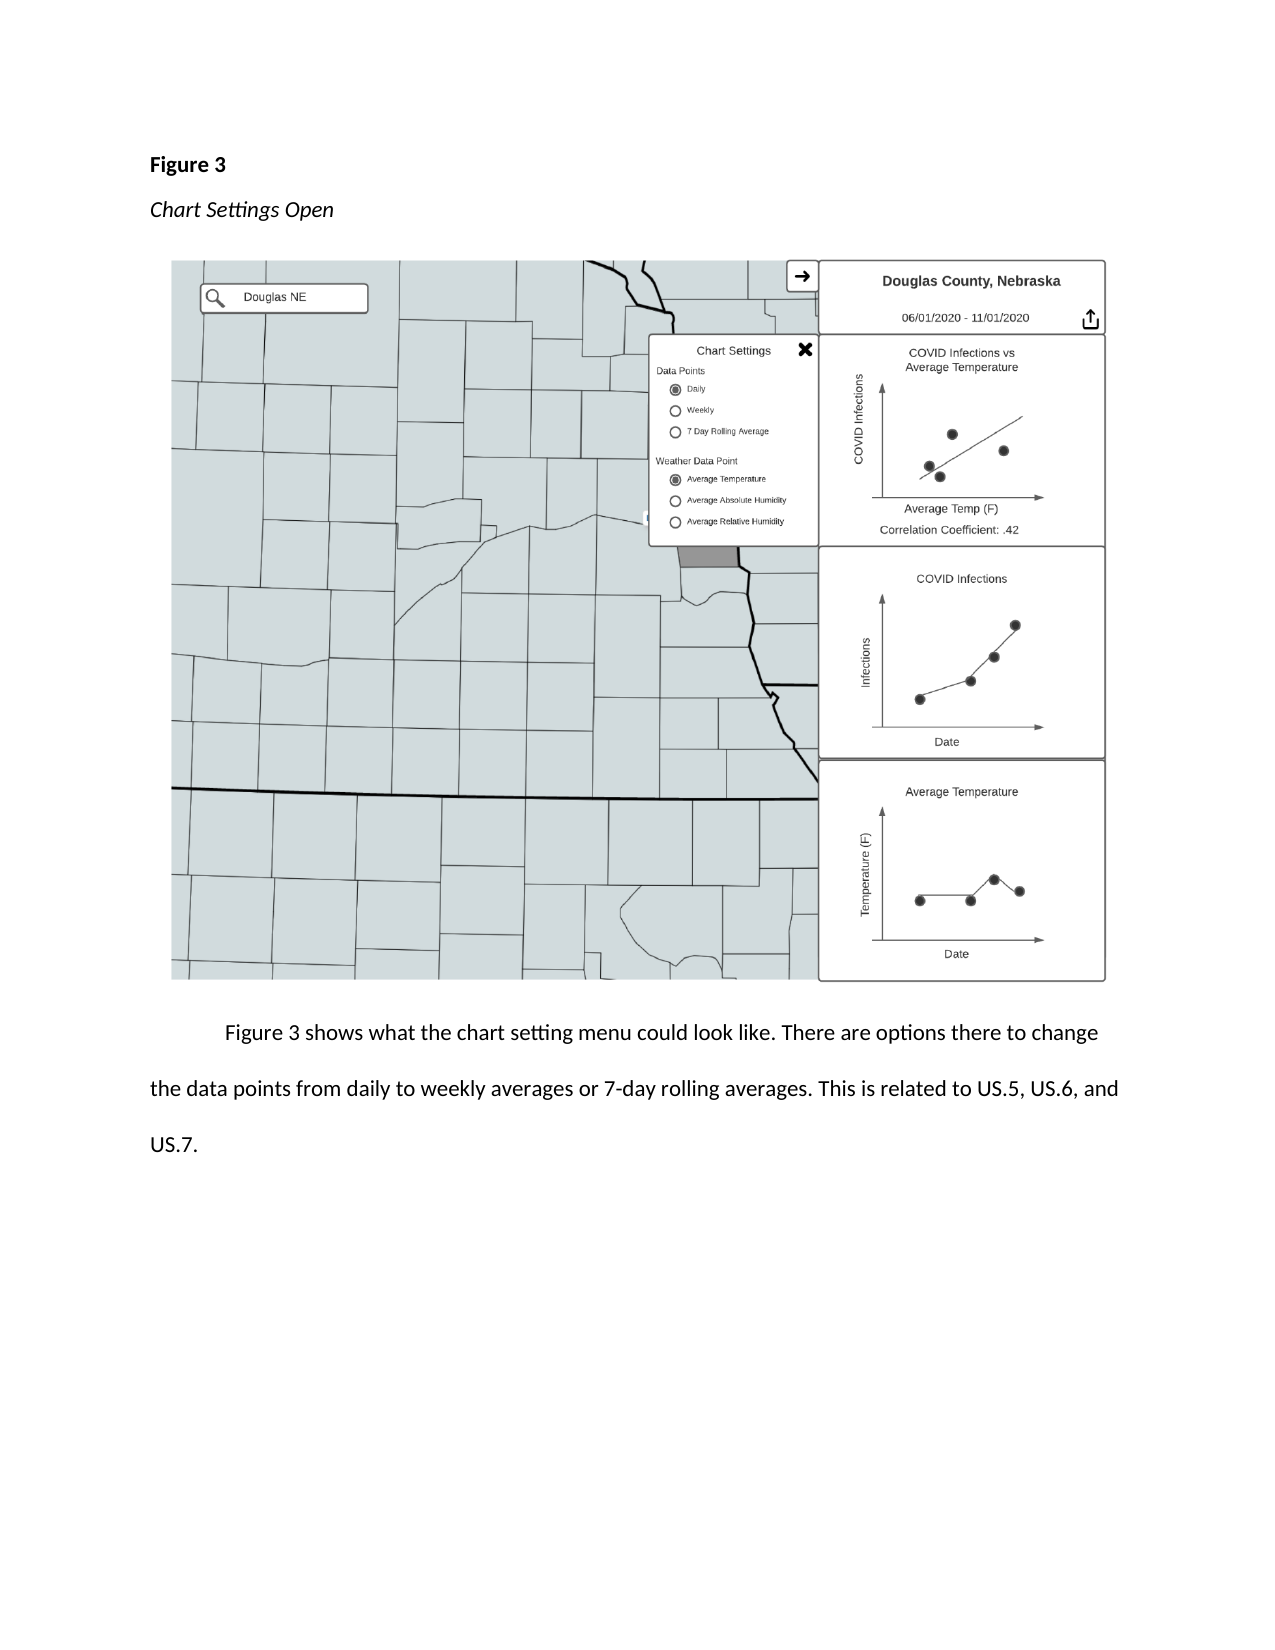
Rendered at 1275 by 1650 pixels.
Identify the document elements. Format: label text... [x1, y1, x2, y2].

picture [150, 239, 1125, 1002]
text Figure 3 [150, 150, 1125, 178]
text Figure 3 shows what the chart setting menu could look like. There are options there to change the data points from daily to weekly averages or 7-day rolling averages. This is related to US.5, US.6, and US.7. [150, 1018, 1125, 1159]
text Chart Settings Open [150, 195, 1125, 223]
